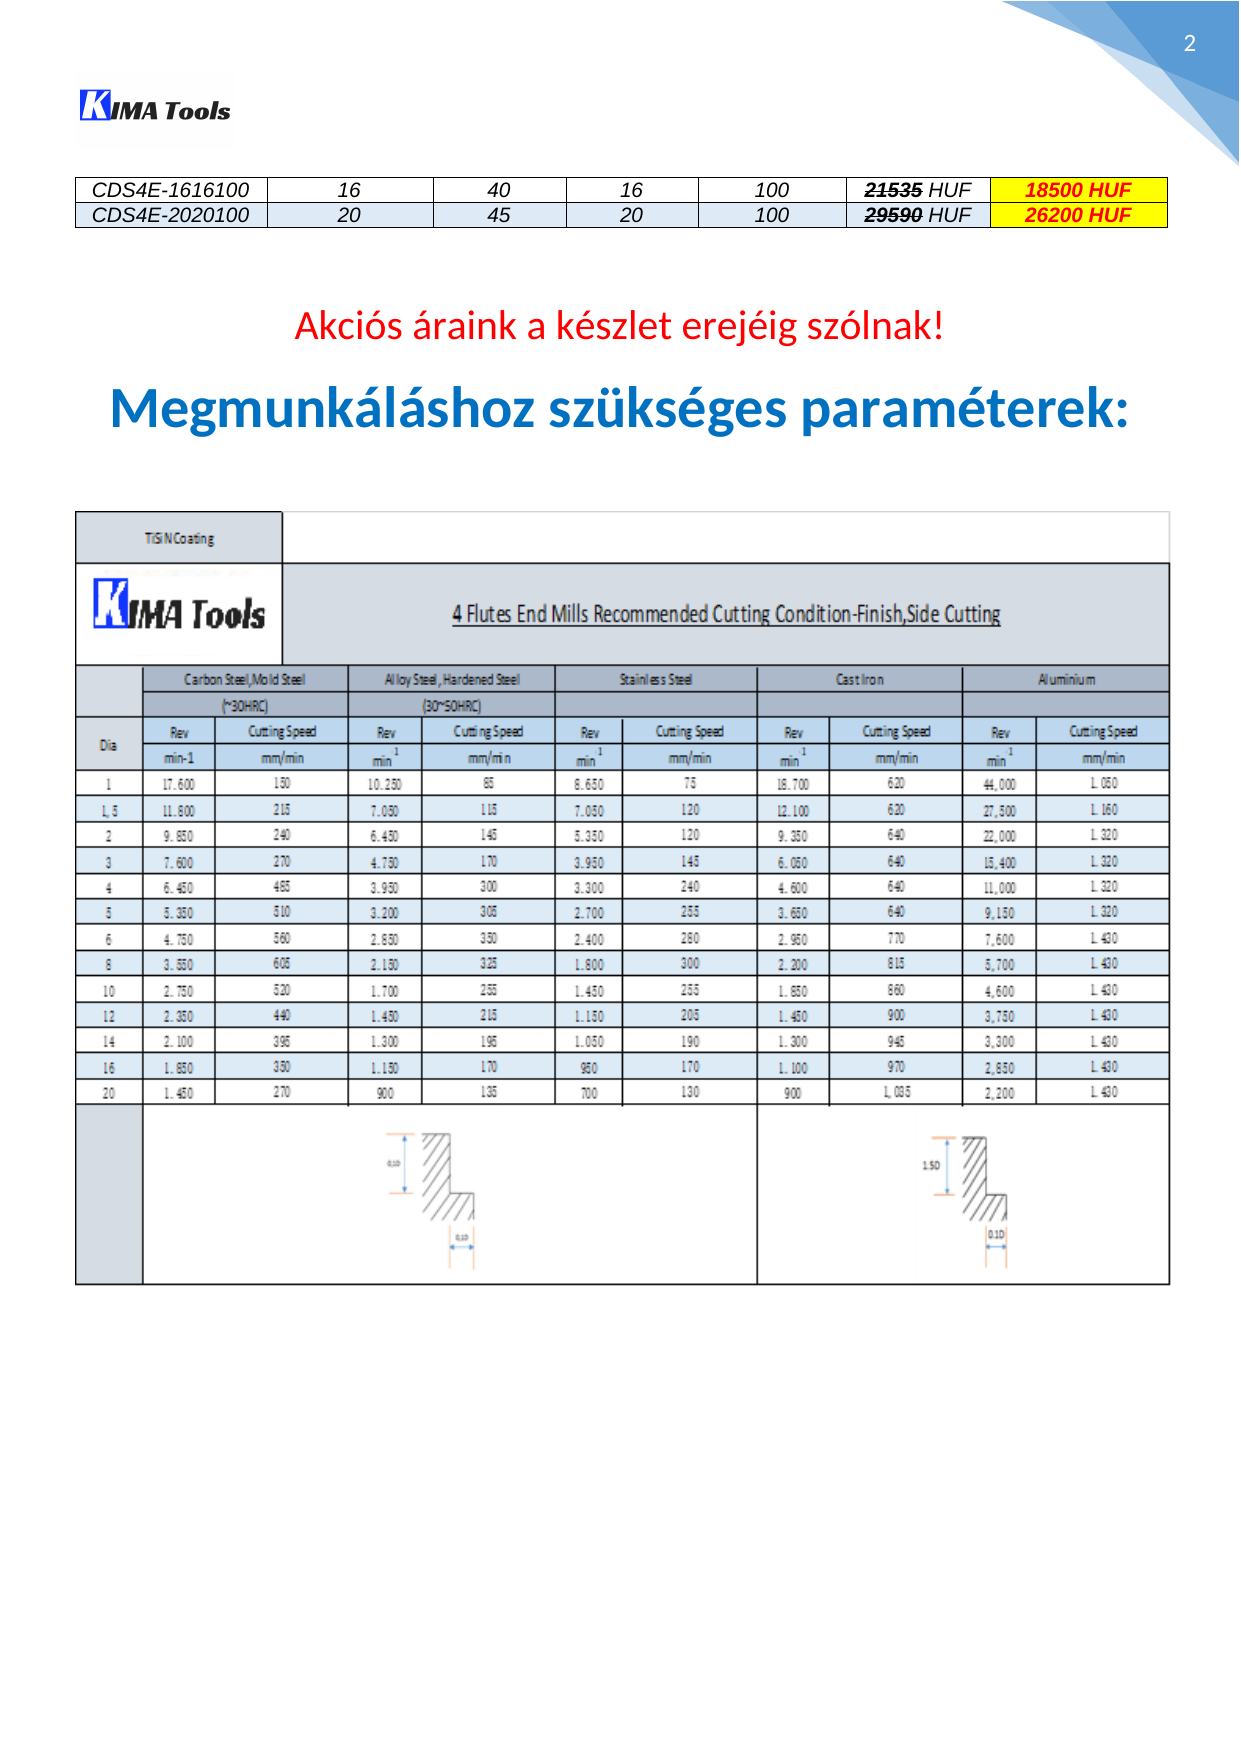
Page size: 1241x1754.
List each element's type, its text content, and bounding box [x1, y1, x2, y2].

table_cell 21535 HUF [847, 178, 990, 202]
table_cell 40 [434, 178, 566, 202]
table_cell 20 [268, 203, 433, 227]
table_cell 29590 HUF [847, 203, 990, 227]
text Akciós áraink a készlet erejéig szólnak! [75, 299, 1165, 350]
table_cell 45 [434, 203, 566, 227]
table_cell 16 [268, 178, 433, 202]
picture [1000, 1, 1239, 167]
table_cell CDS4E-1616100 [76, 178, 267, 202]
table_cell 18500 HUF [991, 178, 1167, 202]
picture [75, 511, 1172, 1287]
table_cell CDS4E-2020100 [76, 203, 267, 227]
table_cell 100 [699, 203, 846, 227]
picture [75, 73, 236, 149]
table_cell 16 [567, 178, 698, 202]
text Megmunkáláshoz szükséges paraméterek: [75, 371, 1165, 442]
table_cell 26200 HUF [991, 203, 1167, 227]
table_cell 100 [699, 178, 846, 202]
table_cell 20 [567, 203, 698, 227]
